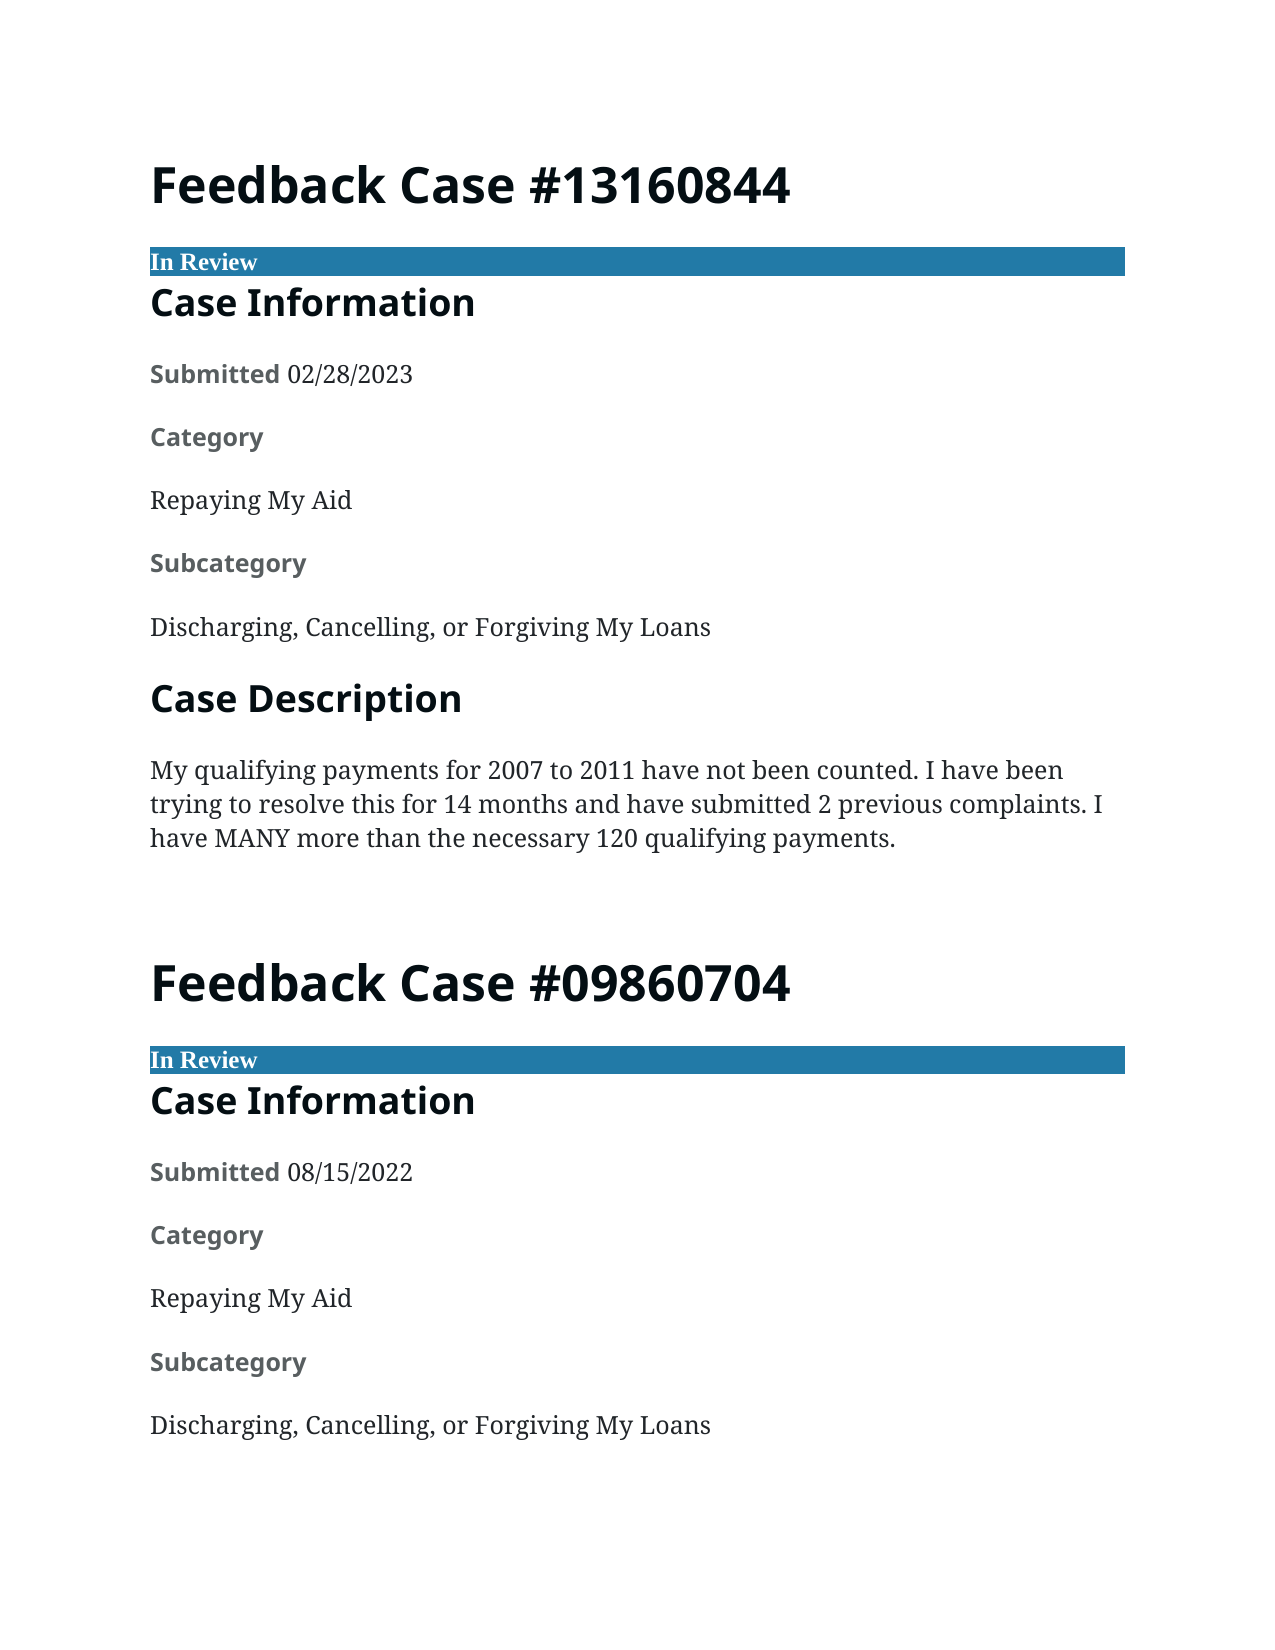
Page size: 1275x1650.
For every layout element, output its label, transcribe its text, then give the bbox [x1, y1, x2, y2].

text Discharging, Cancelling, or Forgiving My Loans [150, 1407, 1125, 1441]
text Repaying My Aid [150, 483, 1125, 517]
text Discharging, Cancelling, or Forgiving My Loans [150, 609, 1125, 643]
text Submitted 02/28/2023 [150, 356, 1125, 390]
text Feedback Case #09860704 [150, 948, 1125, 1016]
text In Review [150, 247, 1125, 276]
text Submitted 08/15/2022 [150, 1154, 1125, 1188]
text Case Description [150, 672, 1125, 723]
text Category [150, 1218, 1125, 1252]
text Repaying My Aid [150, 1281, 1125, 1315]
text Case Information [150, 276, 1125, 327]
text Case Information [150, 1074, 1125, 1125]
text Subcategory [150, 546, 1125, 580]
text Category [150, 419, 1125, 453]
text Feedback Case #13160844 [150, 150, 1125, 218]
text In Review [150, 1046, 1125, 1074]
text Subcategory [150, 1344, 1125, 1378]
text My qualifying payments for 2007 to 2011 have not been counted. I have been trying to resolve this for 14 months and have submitted 2 previous complaints. I have MANY more than the necessary 120 qualifying payments. [150, 753, 1125, 855]
